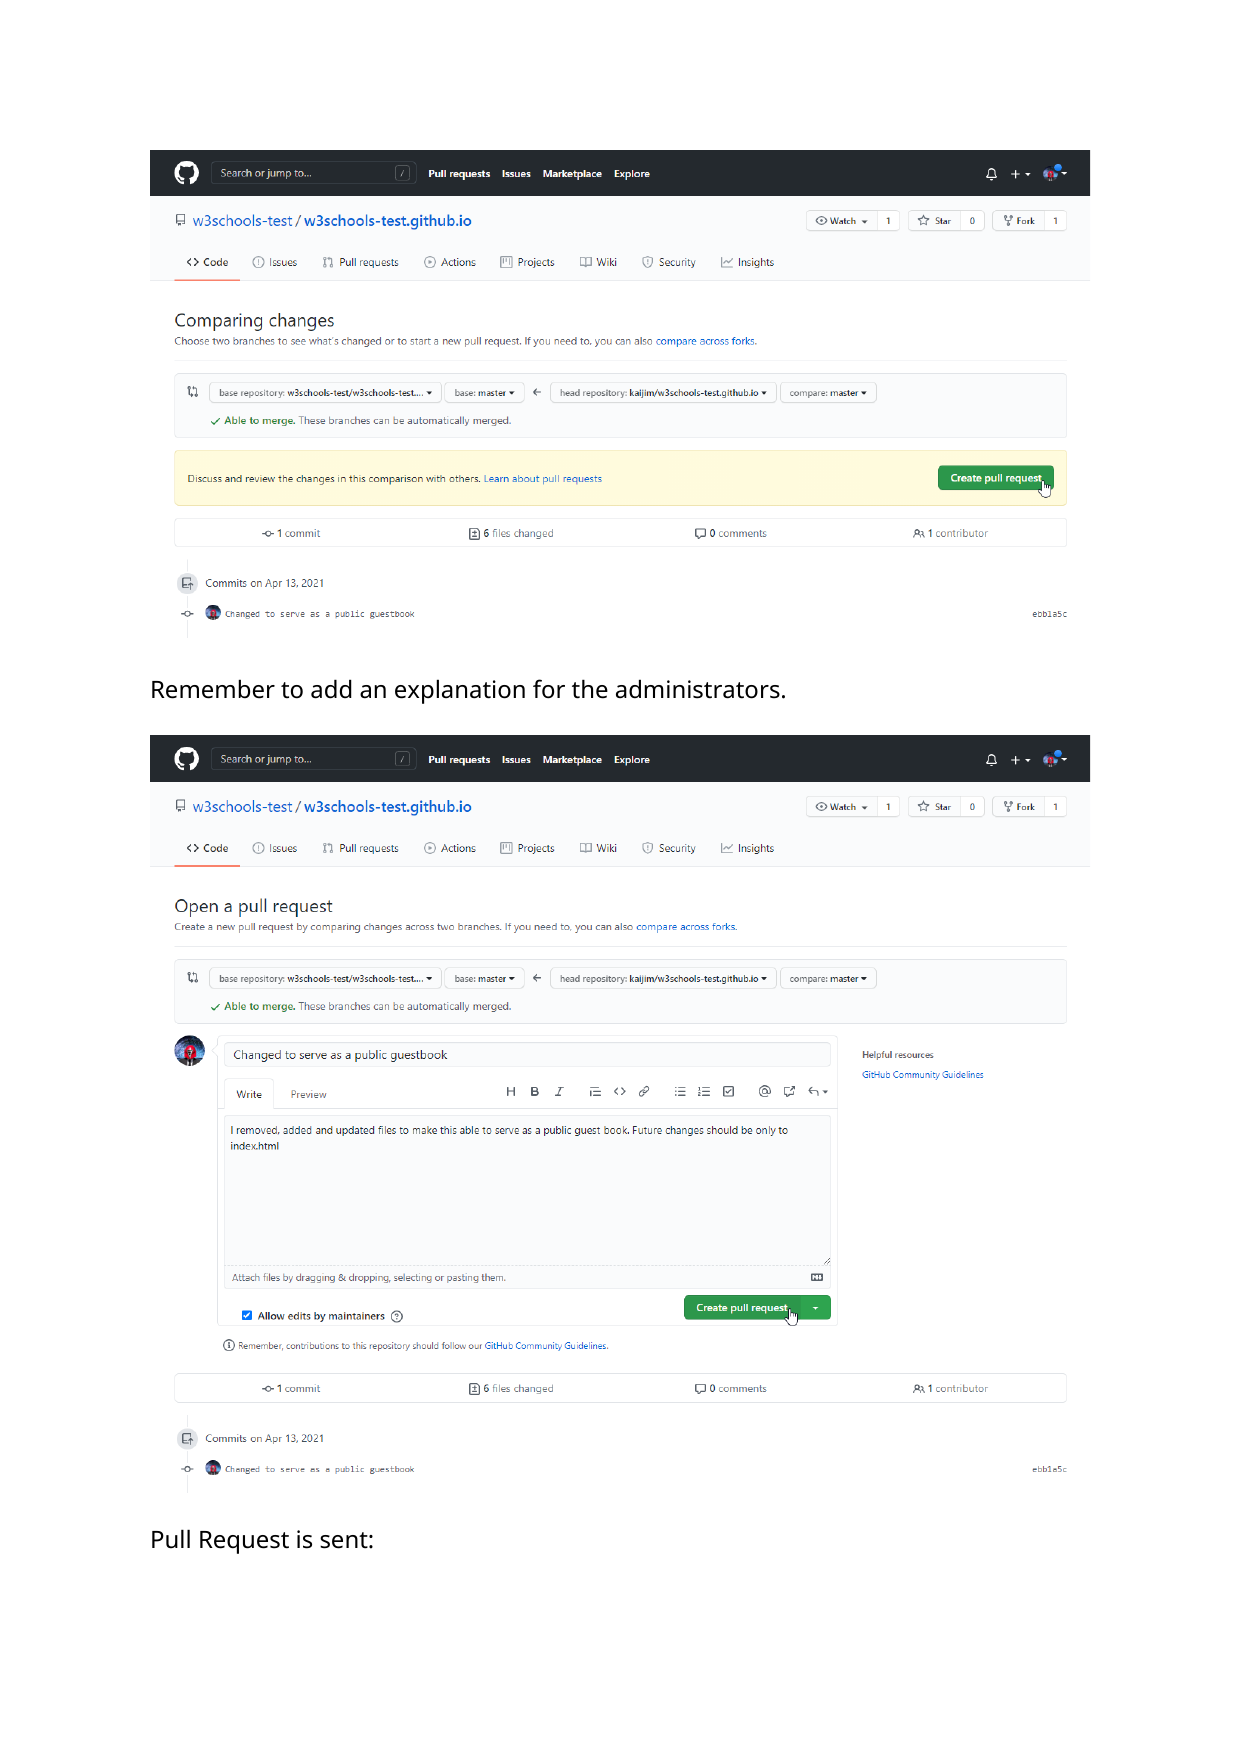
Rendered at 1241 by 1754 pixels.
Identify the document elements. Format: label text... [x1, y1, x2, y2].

picture [150, 150, 1091, 643]
picture [150, 735, 1091, 1493]
text Pull Request is sent: [150, 1523, 1090, 1555]
text Remember to add an explanation for the administrators. [150, 673, 1090, 705]
